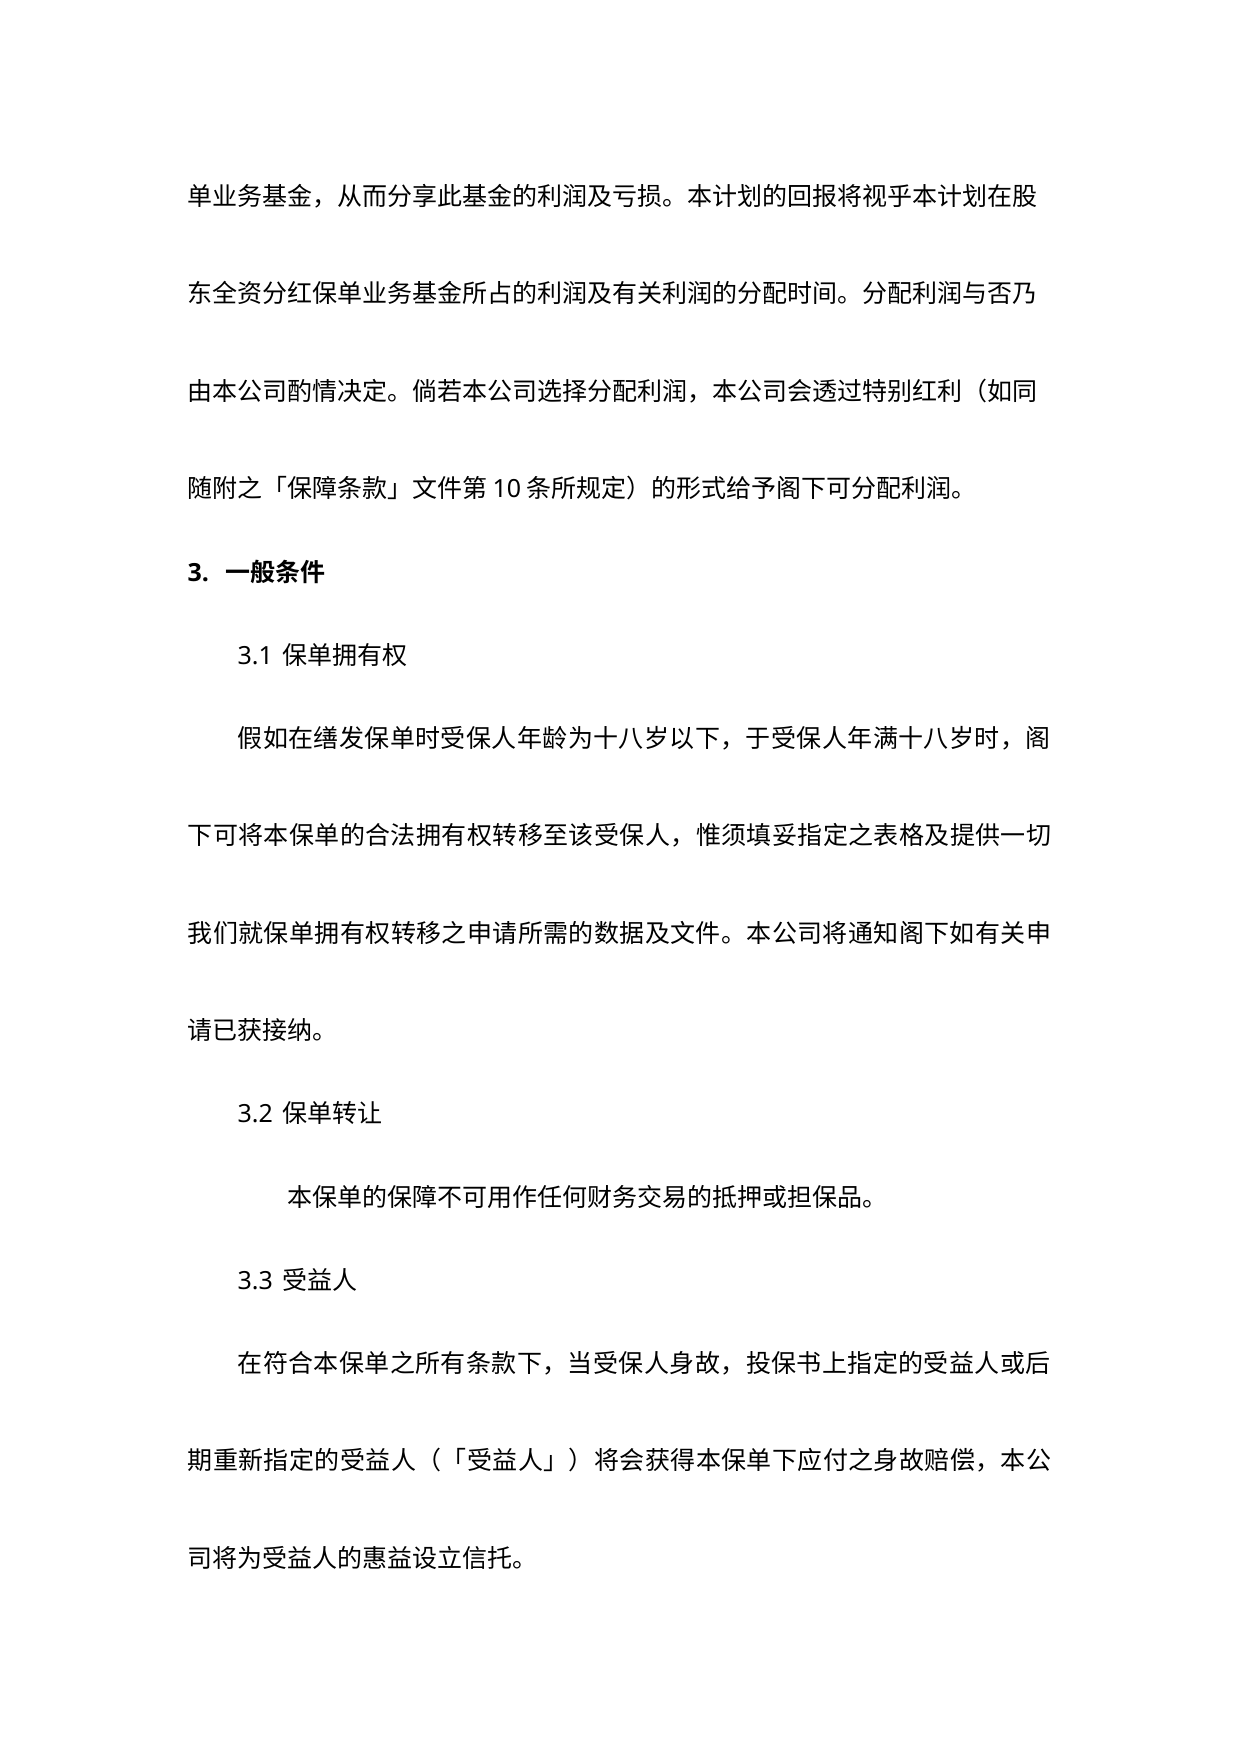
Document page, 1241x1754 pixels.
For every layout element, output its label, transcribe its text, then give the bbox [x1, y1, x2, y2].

list 一般条件 [187, 538, 1053, 603]
list 保单拥有权 [237, 621, 1053, 686]
text 假如在缮发保单时受保人年龄为十八岁以下，于受保人年满十八岁时，阁下可将本保单的合法拥有权转移至该受保人，惟须填妥指定之表格及提供一切我们就保单拥有权转移之申请所需的数据及文件。本公司将通知阁下如有关申请已获接纳。 [187, 704, 1053, 1061]
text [187, 162, 1053, 519]
list 受益人 [237, 1246, 1053, 1311]
text 在符合本保单之所有条款下，当受保人身故，投保书上指定的受益人或后期重新指定的受益人（「受益人」）将会获得本保单下应付之身故赔偿，本公司将为受益人的惠益设立信托。 [187, 1329, 1053, 1589]
list 保单转让 [237, 1079, 1053, 1144]
text 本保单的保障不可用作任何财务交易的抵押或担保品。 [238, 1163, 1053, 1228]
